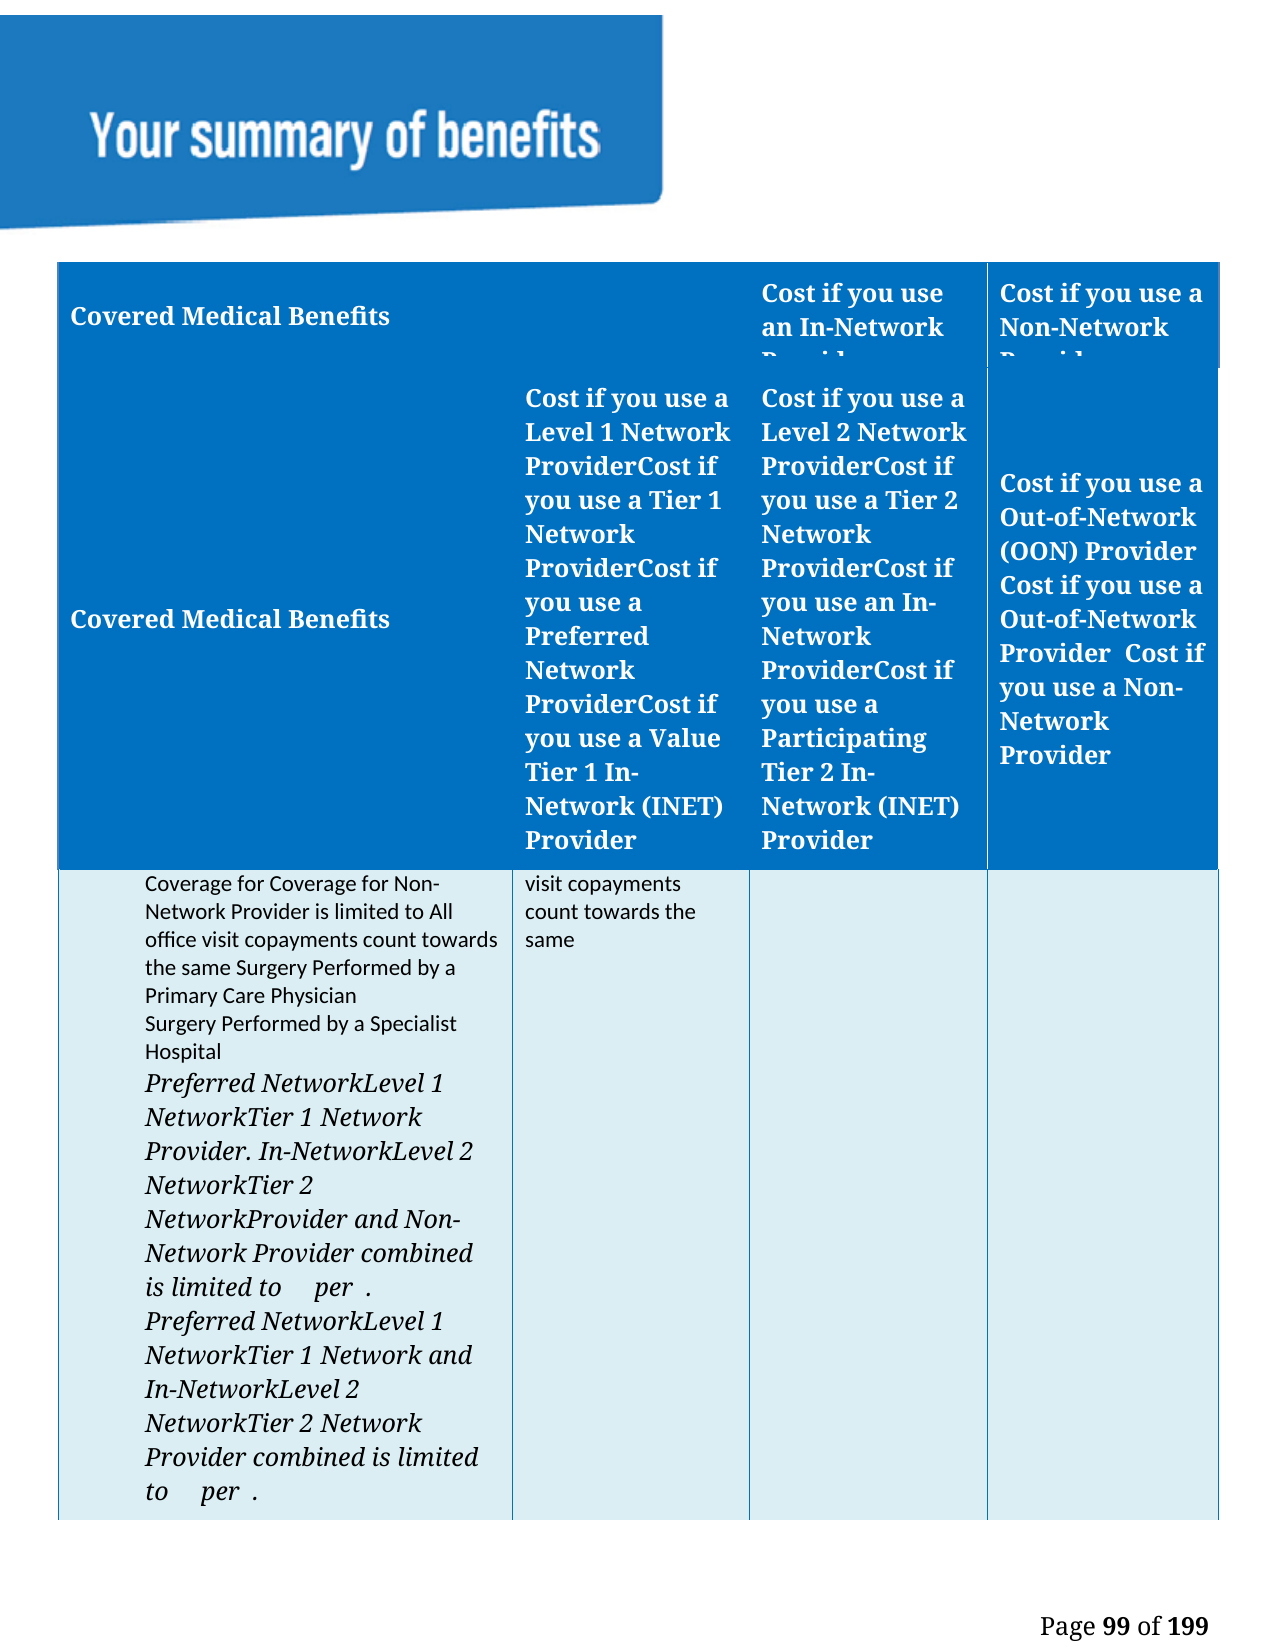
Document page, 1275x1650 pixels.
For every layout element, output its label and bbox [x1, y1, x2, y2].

picture [0, 15, 667, 235]
